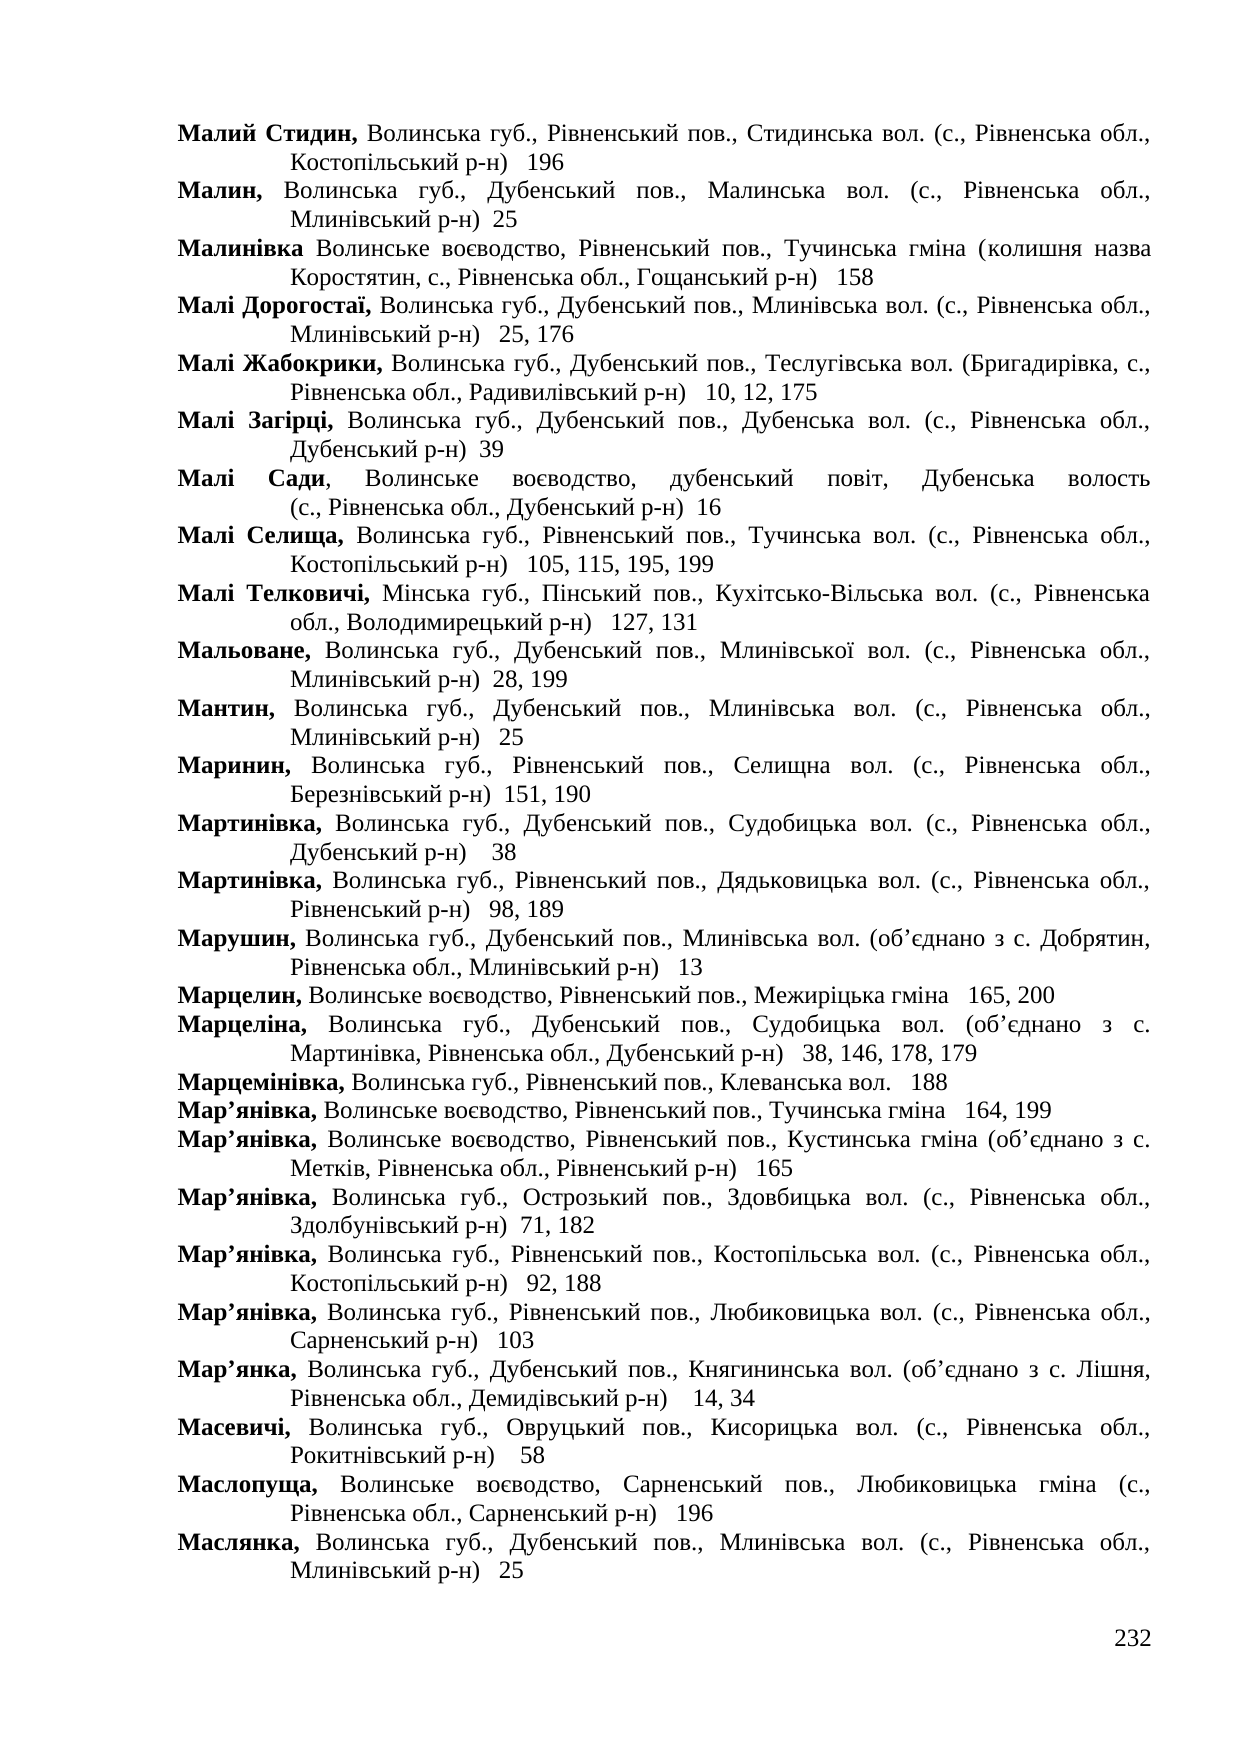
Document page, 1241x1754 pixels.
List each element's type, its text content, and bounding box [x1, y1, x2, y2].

text Маслянка, Волинська губ., Дубенський пов., Млинівська вол. (с., Рівненська обл., Млинівський р-н) 25 [177, 1527, 1152, 1584]
text Маринин, Волинська губ., Рівненський пов., Селищна вол. (с., Рівненська обл., Березнівський р-н) 151, 190 [177, 751, 1152, 808]
text Малий Стидин, Волинська губ., Рівненський пов., Стидинська вол. (с., Рівненська обл., Костопільський р-н) 196 [177, 118, 1152, 176]
text Малі Сади, Волинське воєводство, дубенський повіт, Дубенська волость (с., Рівненська обл., Дубенський р-н) 16 [177, 463, 1152, 521]
text Мартинівка, Волинська губ., Дубенський пов., Судобицька вол. (с., Рівненська обл., Дубенський р-н) 38 [177, 808, 1152, 866]
text Марцемінівка, Волинська губ., Рівненський пов., Клеванська вол. 188 [177, 1067, 1152, 1096]
text Мар’янівка, Волинська губ., Острозький пов., Здовбицька вол. (с., Рівненська обл., Здолбунівський р-н) 71, 182 [177, 1182, 1152, 1239]
text Марцелин, Волинське воєводство, Рівненський пов., Межиріцька гміна 165, 200 [177, 981, 1152, 1009]
text Мар’янівка, Волинська губ., Рівненський пов., Любиковицька вол. (с., Рівненська обл., Сарненський р-н) 103 [177, 1297, 1152, 1354]
text Мальоване, Волинська губ., Дубенський пов., Млинівської вол. (с., Рівненська обл., Млинівський р-н) 28, 199 [177, 636, 1152, 693]
text Мар’янка, Волинська губ., Дубенський пов., Княгининська вол. (об’єднано з с. Лішня, Рівненська обл., Демидівський р-н) 14, 34 [177, 1354, 1152, 1412]
text Малі Дорогостаї, Волинська губ., Дубенський пов., Млинівська вол. (с., Рівненська обл., Млинівський р-н) 25, 176 [177, 291, 1152, 348]
text Малі Загірці, Волинська губ., Дубенський пов., Дубенська вол. (с., Рівненська обл., Дубенський р-н) 39 [177, 406, 1152, 463]
text Марушин, Волинська губ., Дубенський пов., Млинівська вол. (об’єднано з с. Добрятин, Рівненська обл., Млинівський р-н) 13 [177, 923, 1152, 981]
text Мар’янівка, Волинська губ., Рівненський пов., Костопільська вол. (с., Рівненська обл., Костопільський р-н) 92, 188 [177, 1239, 1152, 1297]
text Малин, Волинська губ., Дубенський пов., Малинська вол. (с., Рівненська обл., Млинівський р-н) 25 [177, 176, 1152, 233]
text Мар’янівка, Волинське воєводство, Рівненський пов., Кустинська гміна (об’єднано з с. Метків, Рівненська обл., Рівненський р-н) 165 [177, 1124, 1152, 1182]
text Малі Селища, Волинська губ., Рівненський пов., Тучинська вол. (с., Рівненська обл., Костопільський р-н) 105, 115, 195, 199 [177, 521, 1152, 578]
text Малинівка Волинське воєводство, Рівненський пов., Тучинська гміна (колишня назва Коростятин, с., Рівненська обл., Гощанський р-н) 158 [177, 233, 1152, 291]
text Мантин, Волинська губ., Дубенський пов., Млинівська вол. (с., Рівненська обл., Млинівський р-н) 25 [177, 693, 1152, 751]
text Масевичі, Волинська губ., Овруцький пов., Кисорицька вол. (с., Рівненська обл., Рокитнівський р-н) 58 [177, 1412, 1152, 1469]
text Марцеліна, Волинська губ., Дубенський пов., Судобицька вол. (об’єднано з с. Мартинівка, Рівненська обл., Дубенський р-н) 38, 146, 178, 179 [177, 1009, 1152, 1067]
text Малі Жабокрики, Волинська губ., Дубенський пов., Теслугівська вол. (Бригадирівка, с., Рівненська обл., Радивилівський р-н) 10, 12, 175 [177, 348, 1152, 406]
text Малі Телковичі, Мінська губ., Пінський пов., Кухітсько-Вільська вол. (с., Рівненська обл., Володимирецький р-н) 127, 131 [177, 578, 1152, 636]
text Мар’янівка, Волинське воєводство, Рівненський пов., Тучинська гміна 164, 199 [177, 1096, 1152, 1124]
text Маслопуща, Волинське воєводство, Сарненський пов., Любиковицька гміна (с., Рівненська обл., Сарненський р-н) 196 [177, 1469, 1152, 1527]
text Мартинівка, Волинська губ., Рівненський пов., Дядьковицька вол. (с., Рівненська обл., Рівненський р-н) 98, 189 [177, 866, 1152, 923]
